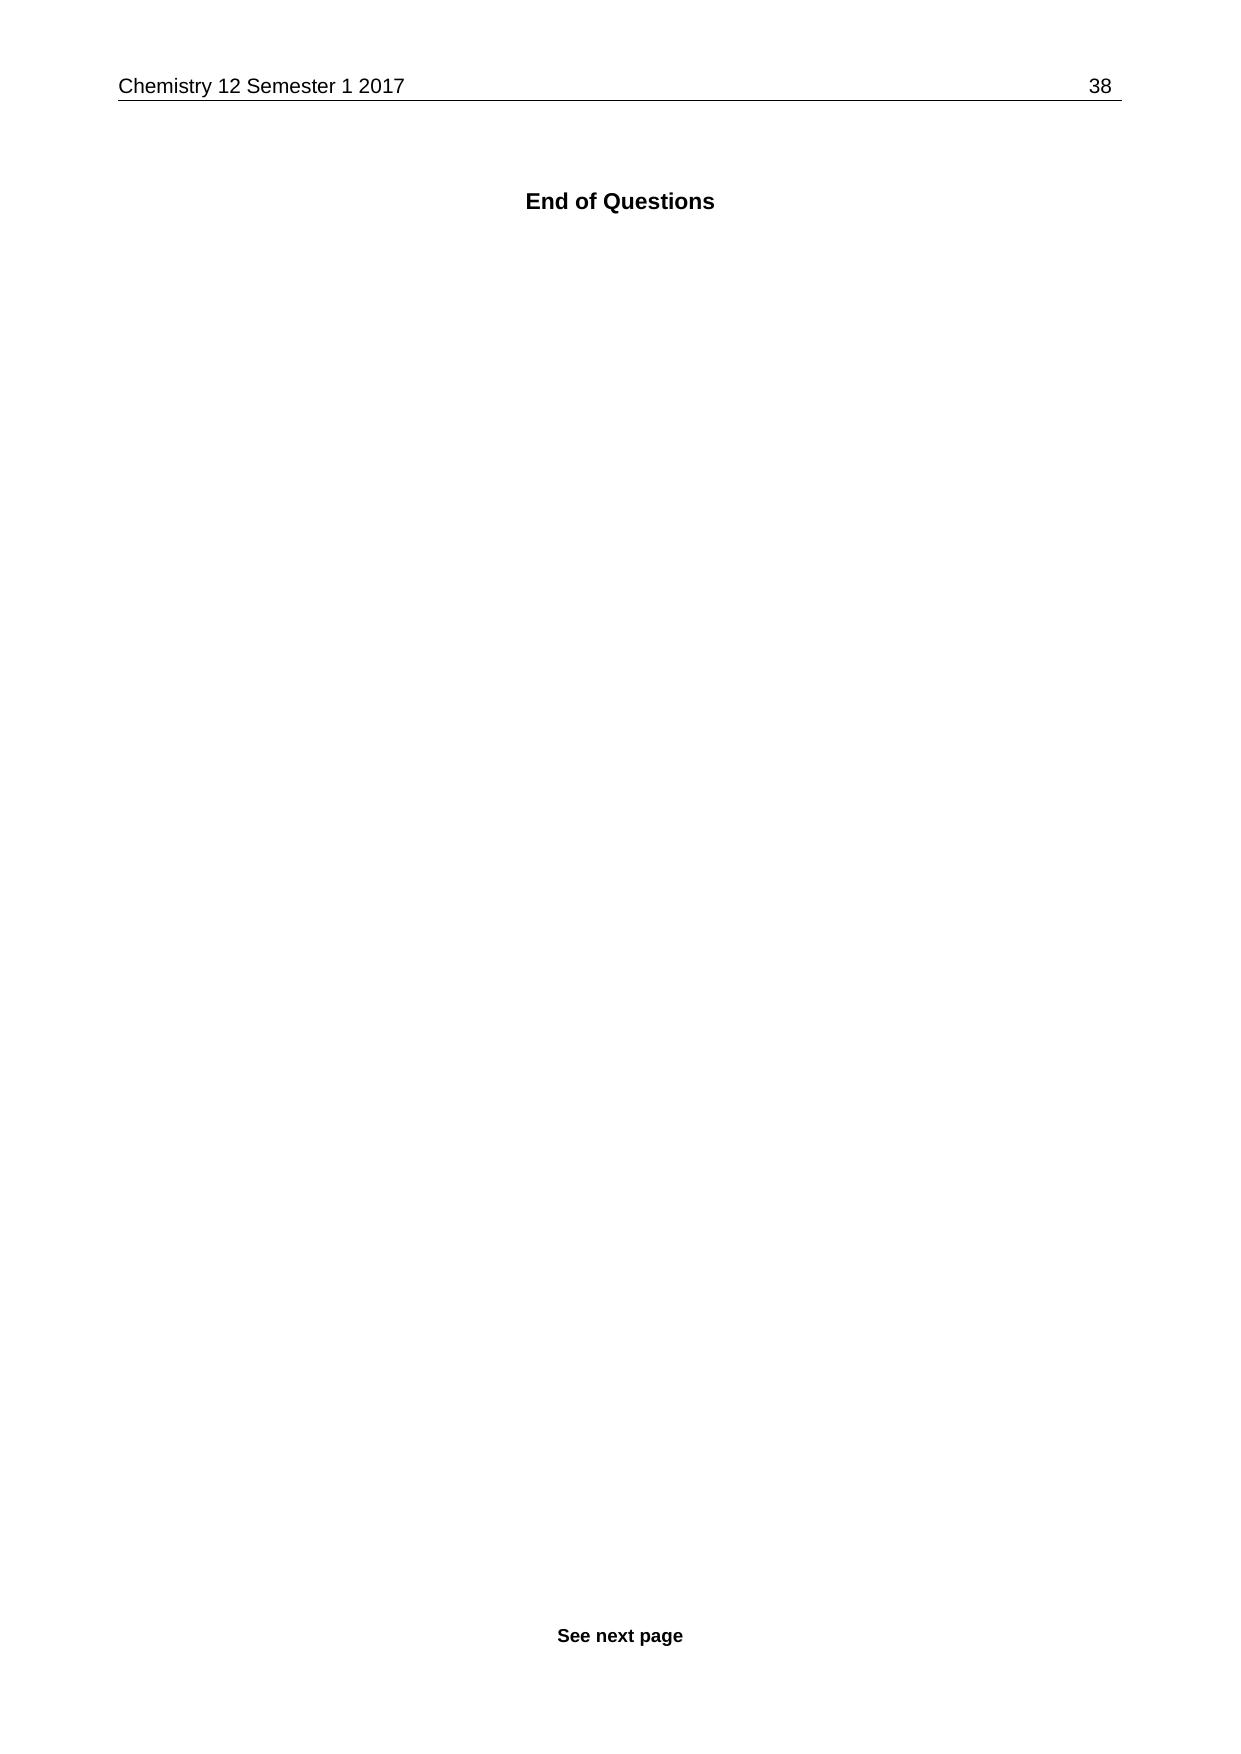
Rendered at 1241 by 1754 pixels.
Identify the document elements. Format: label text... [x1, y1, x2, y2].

text End of Questions [118, 188, 1122, 214]
